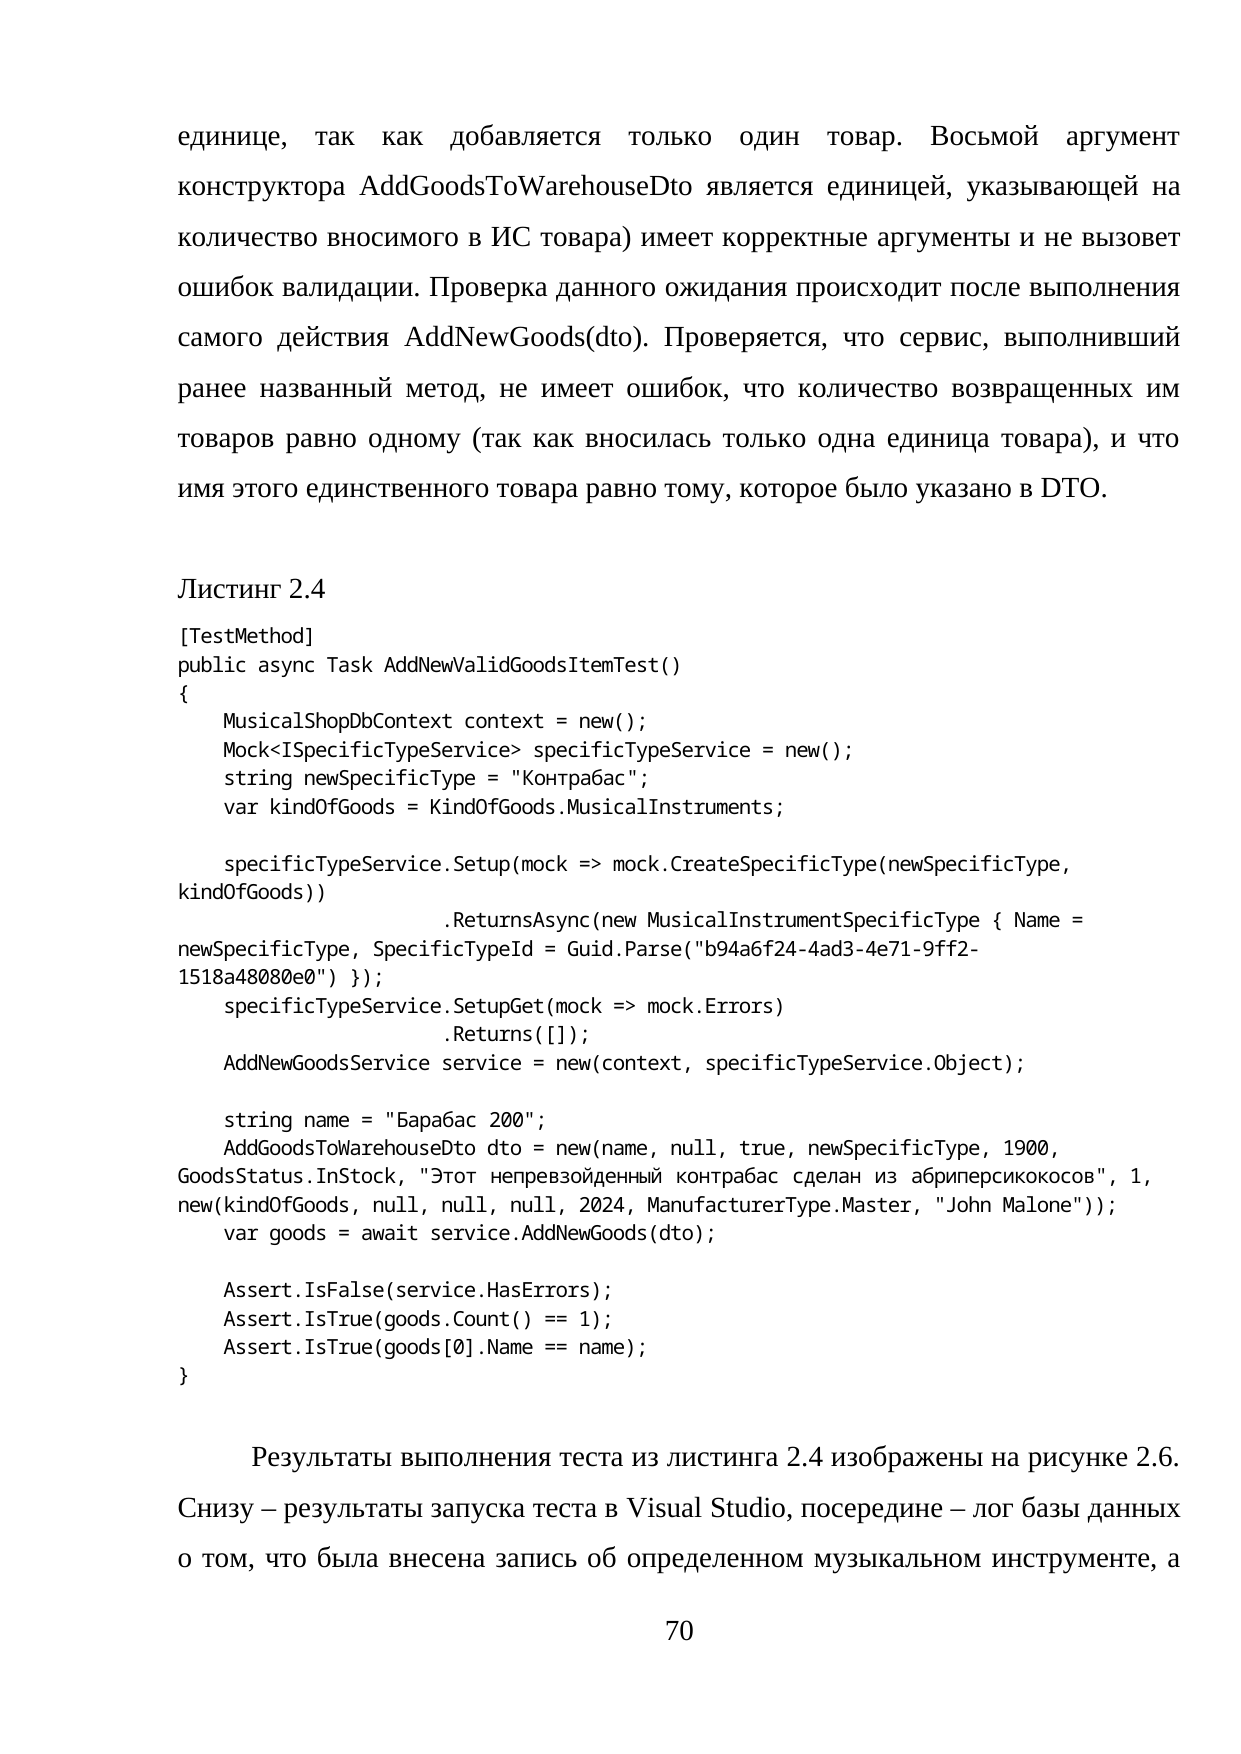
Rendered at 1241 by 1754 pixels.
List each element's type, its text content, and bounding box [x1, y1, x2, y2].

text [177, 118, 1181, 504]
text Листинг 2.4 [177, 571, 1181, 604]
title .Returns([]); [177, 1019, 1181, 1048]
title specificTypeService.SetupGet(mock => mock.Errors) [177, 991, 1181, 1019]
title } [177, 1361, 1181, 1389]
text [177, 1439, 1181, 1573]
title MusicalShopDbContext context = new(); [177, 707, 1181, 735]
title Assert.IsFalse(service.HasErrors); [177, 1275, 1181, 1304]
title Mock<ISpecificTypeService> specificTypeService = new(); [177, 735, 1181, 763]
title specificTypeService.Setup(mock => mock.CreateSpecificType(newSpecificType, kindOfGoods)) [177, 849, 1181, 906]
title AddNewGoodsService service = new(context, specificTypeService.Object); [177, 1048, 1181, 1076]
title var goods = await service.AddNewGoods(dto); [177, 1218, 1181, 1247]
title Assert.IsTrue(goods[0].Name == name); [177, 1332, 1181, 1361]
title public async Task AddNewValidGoodsItemTest() [177, 650, 1181, 678]
title string newSpecificType = "Контрабас"; [177, 763, 1181, 792]
title .ReturnsAsync(new MusicalInstrumentSpecificType { Name = newSpecificType, SpecificTypeId = Guid.Parse("b94a6f24-4ad3-4e71-9ff2-1518a48080e0") }); [177, 906, 1181, 991]
title var kindOfGoods = KindOfGoods.MusicalInstruments; [177, 792, 1181, 820]
title Assert.IsTrue(goods.Count() == 1); [177, 1304, 1181, 1332]
title { [177, 678, 1181, 707]
title [TestMethod] [177, 621, 1181, 650]
title AddGoodsToWarehouseDto dto = new(name, null, true, newSpecificType, 1900, GoodsStatus.InStock, "Этот непревзойденный контрабас сделан из абриперсикокосов", 1, new(kindOfGoods, null, null, null, 2024, ManufacturerType.Master, "John Malone")); [177, 1133, 1181, 1218]
title string name = "Барабас 200"; [177, 1105, 1181, 1133]
